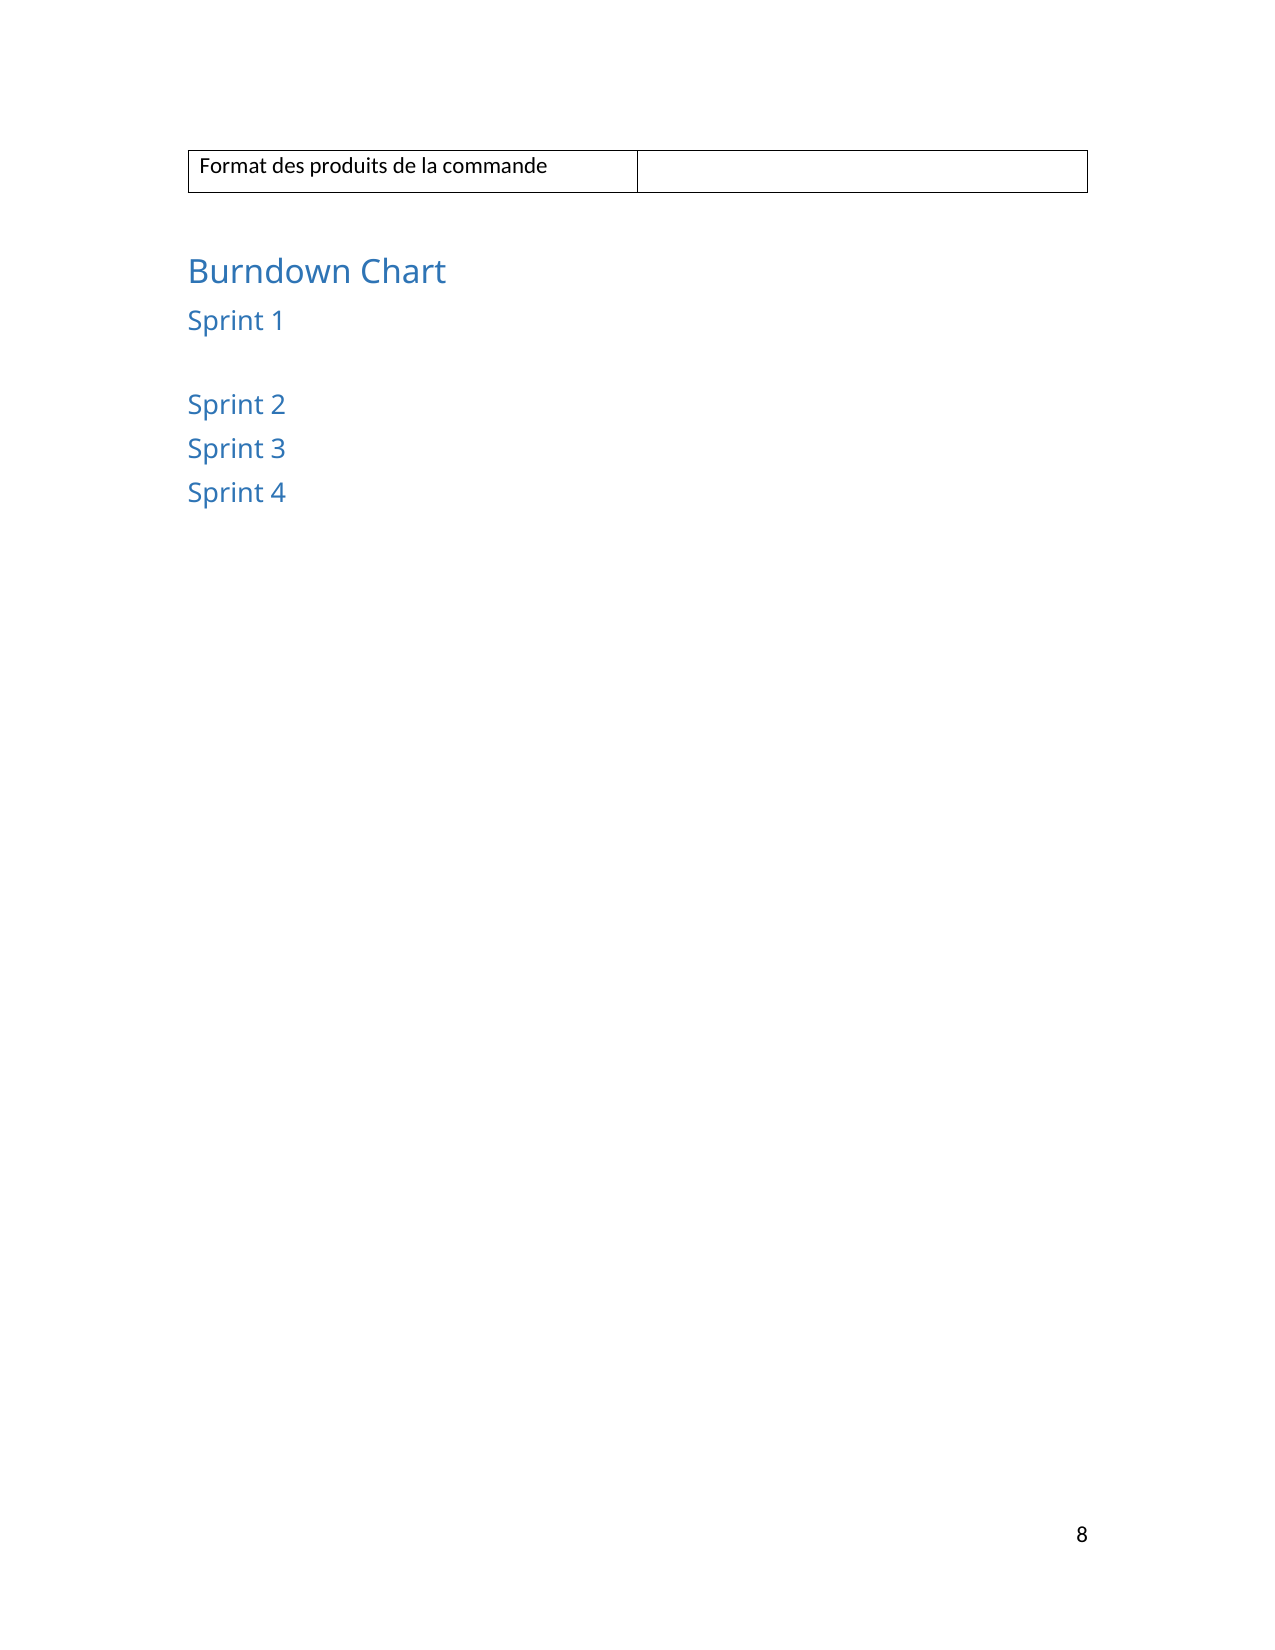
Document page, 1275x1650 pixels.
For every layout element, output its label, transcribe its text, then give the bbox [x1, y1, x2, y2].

subtitle Sprint 2 [187, 385, 1087, 422]
subtitle Sprint 4 [187, 473, 1087, 510]
table_cell Format des produits de la commande [189, 151, 637, 192]
subtitle Sprint 3 [187, 429, 1087, 466]
table_cell [638, 151, 1087, 192]
subtitle Burndown Chart [187, 248, 1087, 294]
subtitle Sprint 1 [187, 301, 1087, 378]
